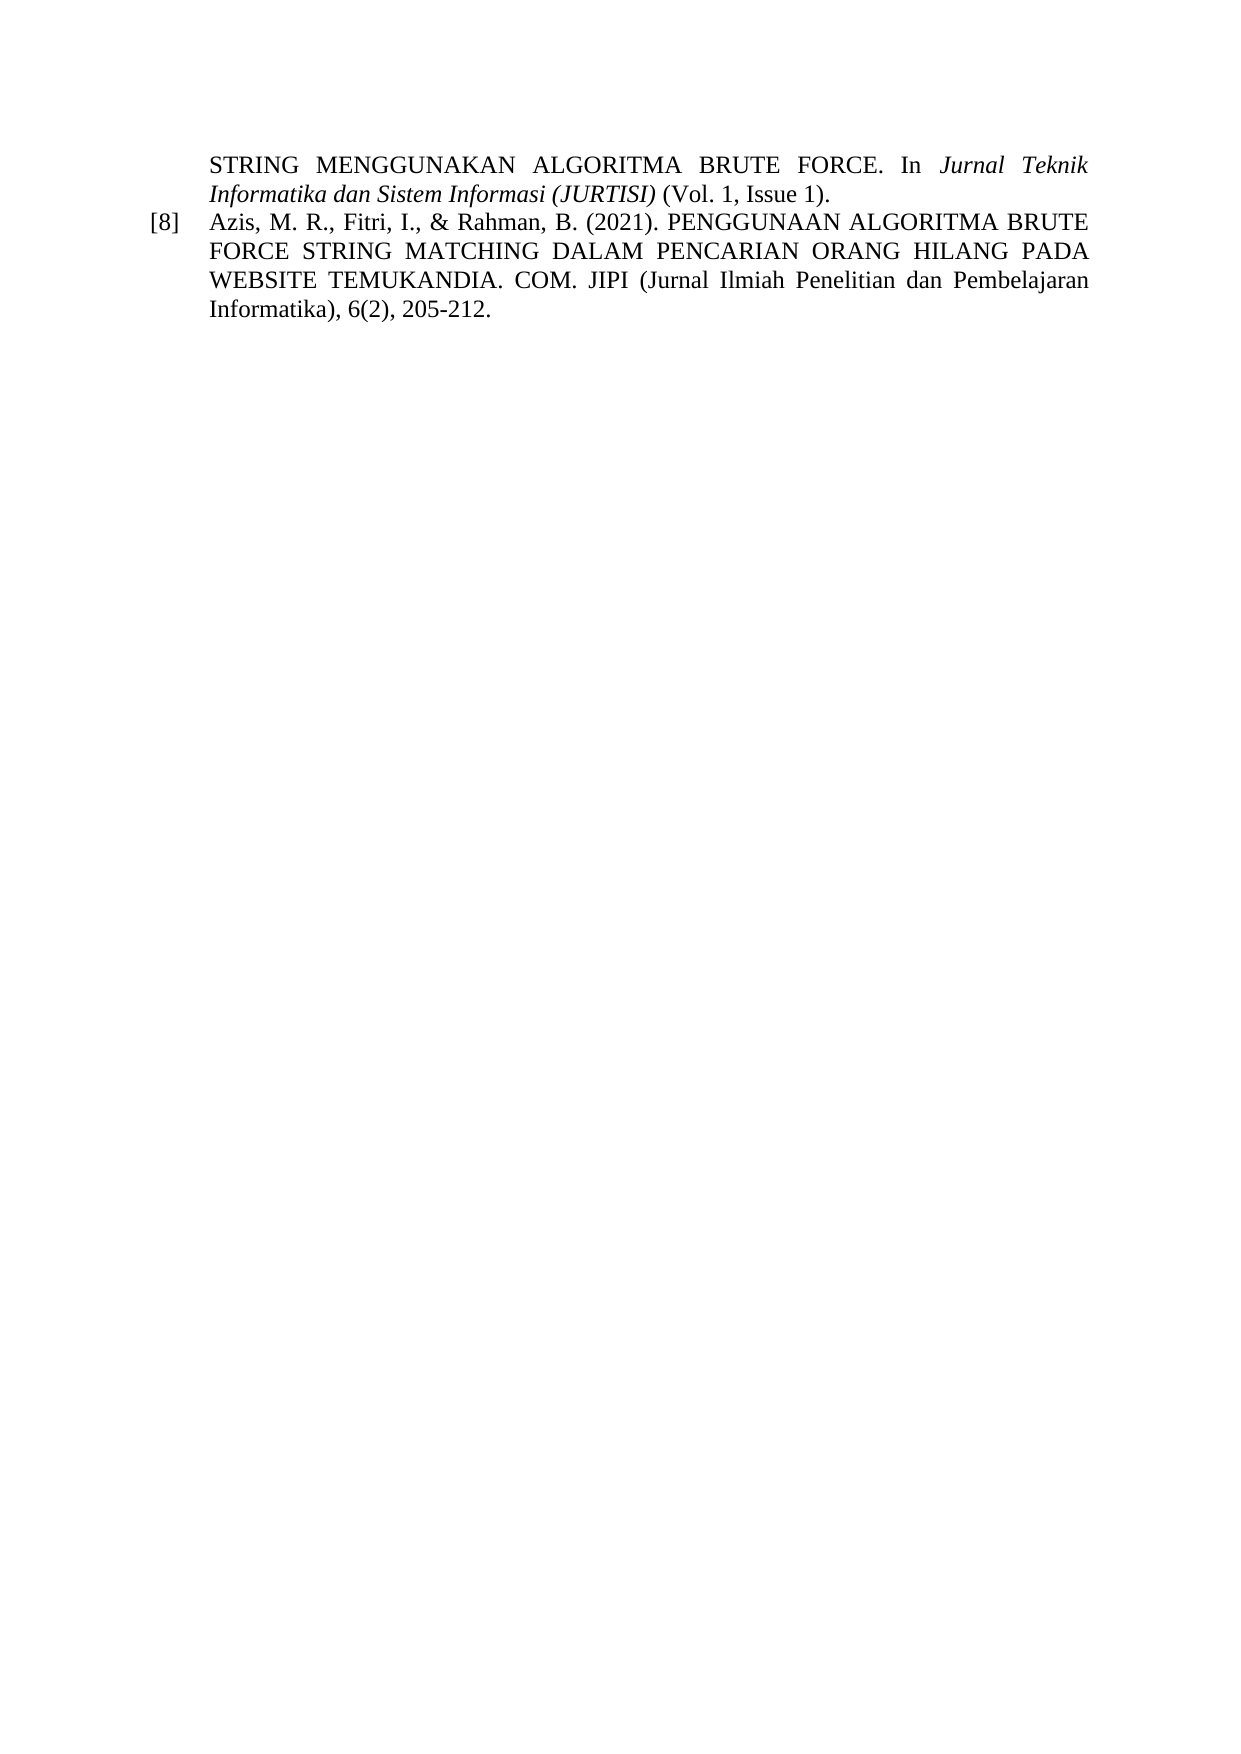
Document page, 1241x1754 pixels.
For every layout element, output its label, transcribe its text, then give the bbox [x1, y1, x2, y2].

text [8] Azis, M. R., Fitri, I., & Rahman, B. (2021). PENGGUNAAN ALGORITMA BRUTE FORCE STRING MATCHING DALAM PENCARIAN ORANG HILANG PADA WEBSITE TEMUKANDIA. COM. JIPI (Jurnal Ilmiah Penelitian dan Pembelajaran Informatika), 6(2), 205-212. [150, 207, 1090, 322]
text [150, 150, 1090, 207]
